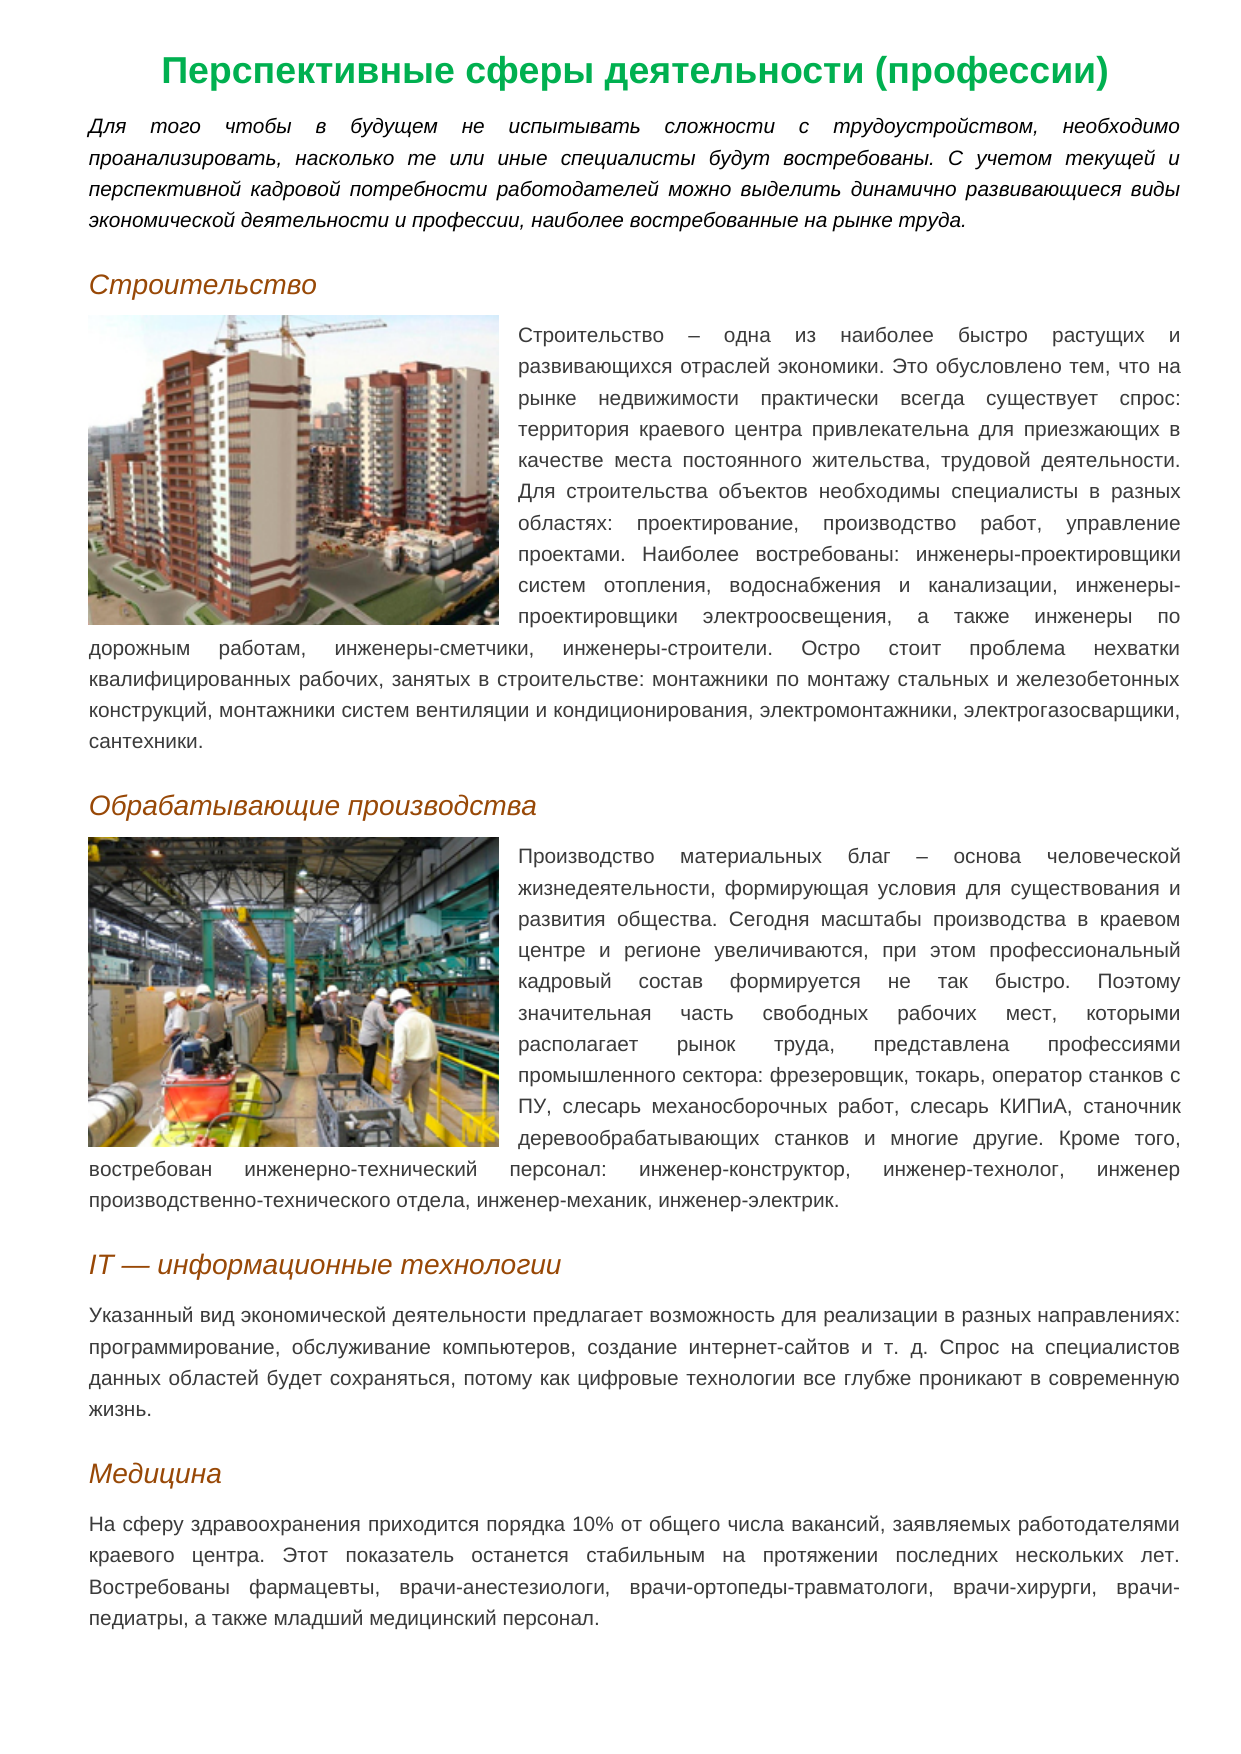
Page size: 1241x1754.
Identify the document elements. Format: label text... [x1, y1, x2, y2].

text IT — информационные технологии [89, 1241, 1181, 1280]
text Для того чтобы в будущем не испытывать сложности с трудоустройством, необходимо проанализировать, насколько те или иные специалисты будут востребованы. С учетом текущей и перспективной кадровой потребности работодателей можно выделить динамично развивающиеся виды экономической деятельности и профессии, наиболее востребованные на рынке труда. [89, 107, 1181, 232]
text Перспективные сферы деятельности (профессии) [89, 44, 1181, 91]
text Строительство [89, 261, 1181, 300]
text Медицина [89, 1450, 1181, 1489]
picture [88, 315, 499, 625]
text Указанный вид экономической деятельности предлагает возможность для реализации в разных направлениях: программирование, обслуживание компьютеров, создание интернет-сайтов и т. д. Спрос на специалистов данных областей будет сохраняться, потому как цифровые технологии все глубже проникают в современную жизнь. [89, 1296, 1181, 1421]
text На сферу здравоохранения приходится порядка 10% от общего числа вакансий, заявляемых работодателями краевого центра. Этот показатель останется стабильным на протяжении последних нескольких лет. Востребованы фармацевты, врачи-анестезиологи, врачи-ортопеды-травматологи, врачи-хирурги, врачи-педиатры, а также младший медицинский персонал. [89, 1505, 1181, 1630]
text Обрабатывающие производства [89, 782, 1181, 821]
picture [88, 837, 499, 1147]
